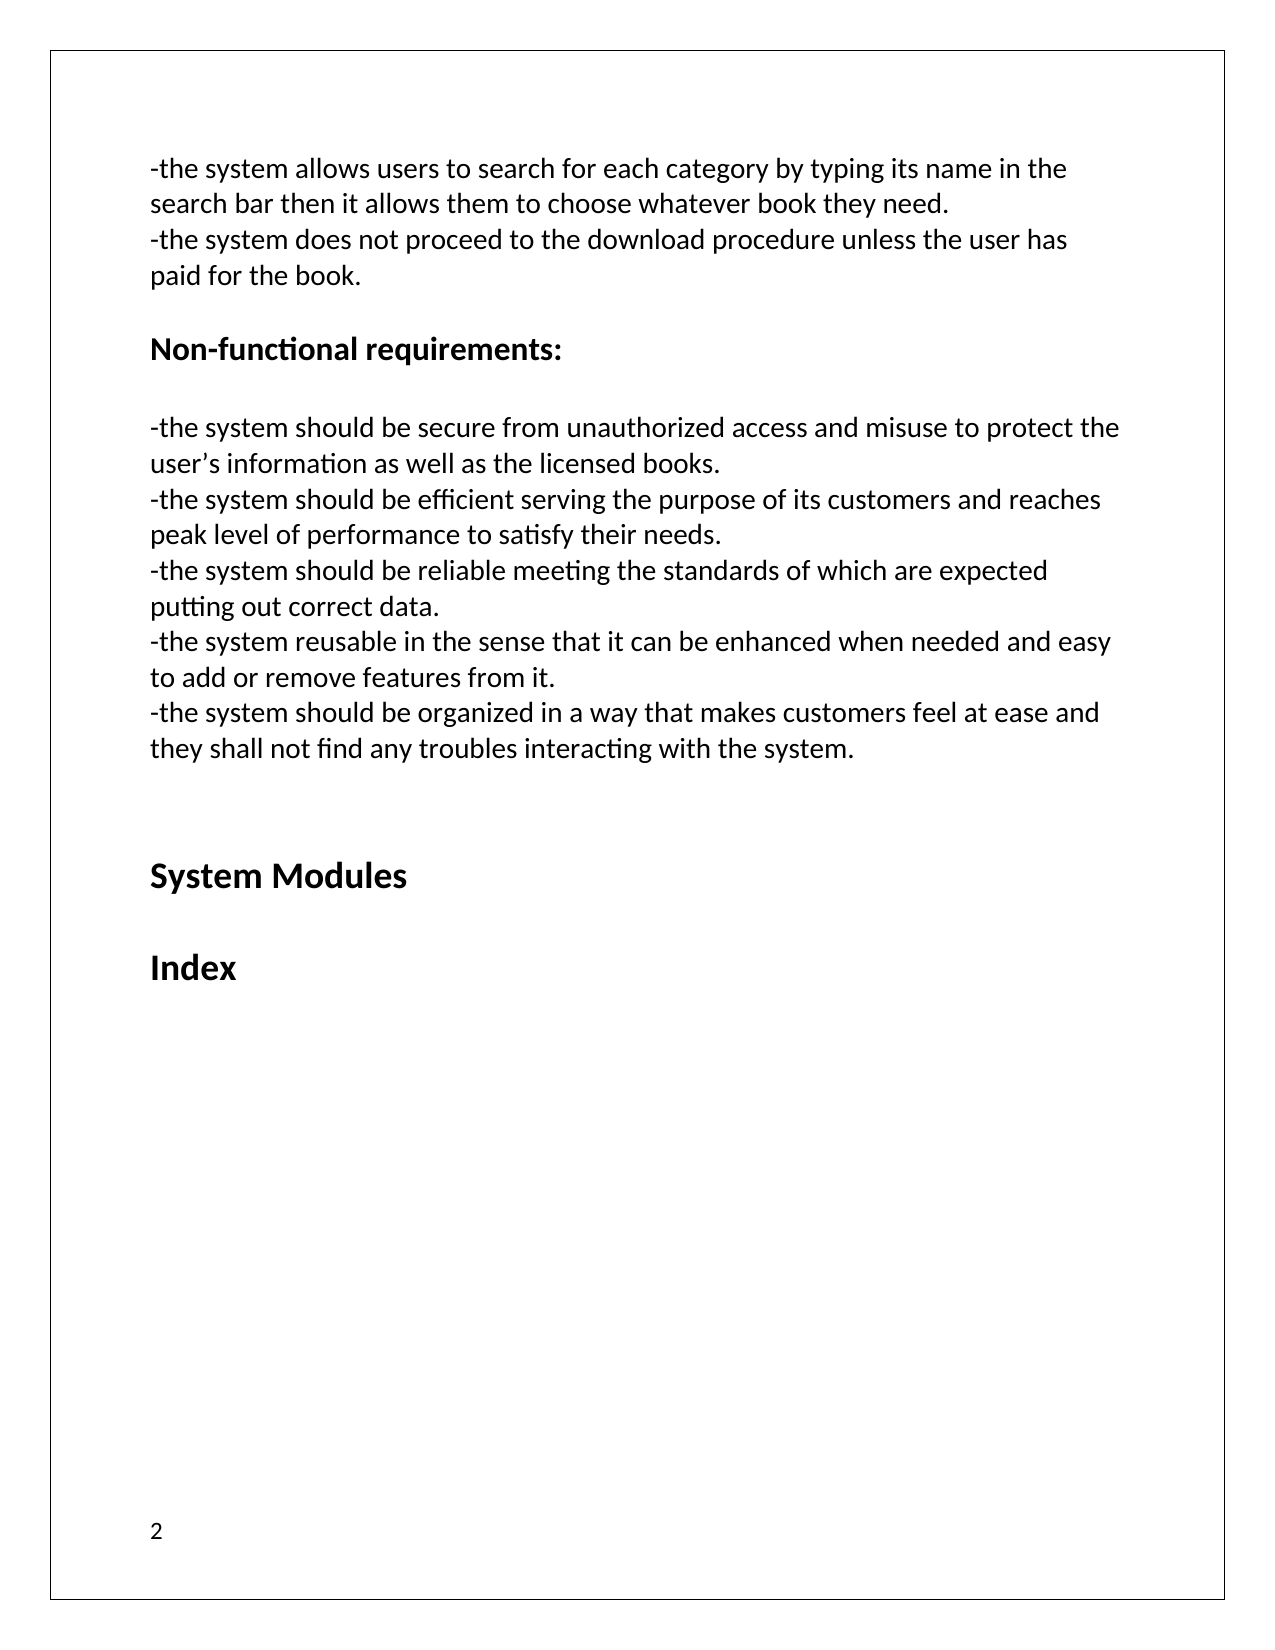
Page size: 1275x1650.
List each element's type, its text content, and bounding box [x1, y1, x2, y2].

text -the system reusable in the sense that it can be enhanced when needed and easy to add or remove features from it. [150, 623, 1125, 694]
text -the system should be secure from unauthorized access and misuse to protect the user’s information as well as the licensed books. [150, 409, 1125, 481]
text -the system allows users to search for each category by typing its name in the search bar then it allows them to choose whatever book they need. [150, 150, 1125, 221]
text -the system should be organized in a way that makes customers feel at ease and they shall not find any troubles interacting with the system. [150, 694, 1125, 766]
text -the system does not proceed to the download procedure unless the user has paid for the book. [150, 221, 1125, 292]
text System Modules [150, 852, 1125, 898]
text -the system should be reliable meeting the standards of which are expected putting out correct data. [150, 552, 1125, 623]
text -the system should be efficient serving the purpose of its customers and reaches peak level of performance to satisfy their needs. [150, 481, 1125, 552]
text Index [150, 944, 1125, 990]
text Non-functional requirements: [150, 328, 1125, 369]
